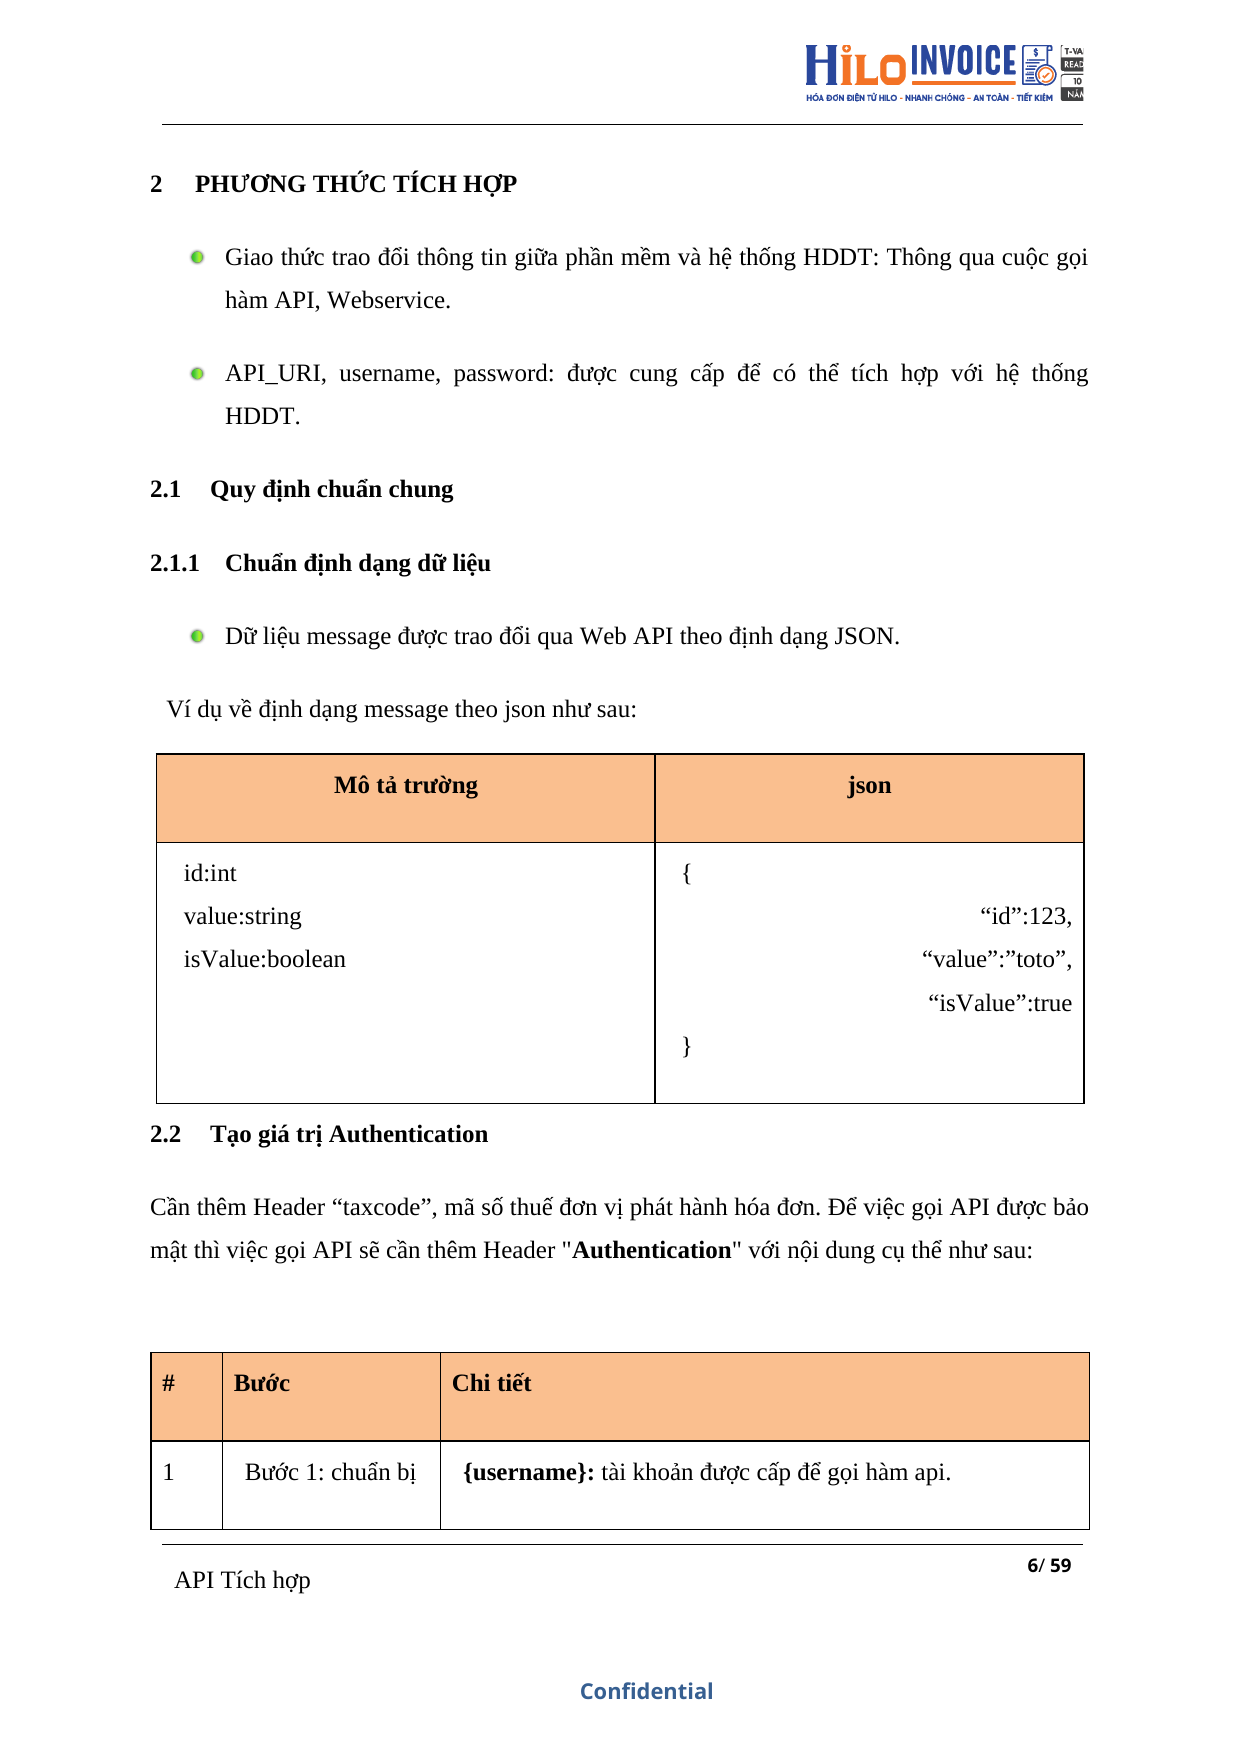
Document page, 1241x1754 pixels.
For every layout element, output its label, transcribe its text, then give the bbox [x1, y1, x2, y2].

subtitle Chuẩn định dạng dữ liệu [150, 548, 1090, 576]
table_header # [152, 1353, 222, 1440]
picture [188, 627, 206, 645]
list Giao thức trao đổi thông tin giữa phần mềm và hệ thống HDDT: Thông qua cuộc gọi hàm API, Webservice. [187, 242, 1090, 314]
text Ví dụ về định dạng message theo json như sau: [166, 694, 1089, 723]
list Dữ liệu message được trao đổi qua Web API theo định dạng JSON. [187, 621, 1090, 649]
subtitle Tạo giá trị Authentication [150, 1119, 1090, 1148]
table_header Mô tả trường [157, 755, 654, 842]
text Cần thêm Header “taxcode”, mã số thuế đơn vị phát hành hóa đơn. Để việc gọi API được bảo mật thì việc gọi API sẽ cần thêm Header "Authentication" với nội dung cụ thể như sau: [150, 1192, 1090, 1264]
table_header json [656, 755, 1083, 842]
table_cell 1 [152, 1442, 222, 1529]
list API_URI, username, password: được cung cấp để có thể tích hợp với hệ thống HDDT. [187, 358, 1090, 430]
picture [188, 248, 206, 266]
picture [188, 365, 206, 382]
subtitle Quy định chuẩn chung [150, 474, 1090, 503]
subtitle Phương thức tích hợp [150, 169, 1090, 198]
table_cell Bước 1: chuẩn bị các input [223, 1442, 440, 1529]
table_cell { “id”:123, “value”:”toto”, “isValue”:true } [656, 843, 1083, 1103]
picture [806, 45, 1084, 102]
table_header Chi tiết [441, 1353, 1089, 1440]
table_cell id:int value:string isValue:boolean [157, 843, 654, 1103]
table_header Bước [223, 1353, 440, 1440]
